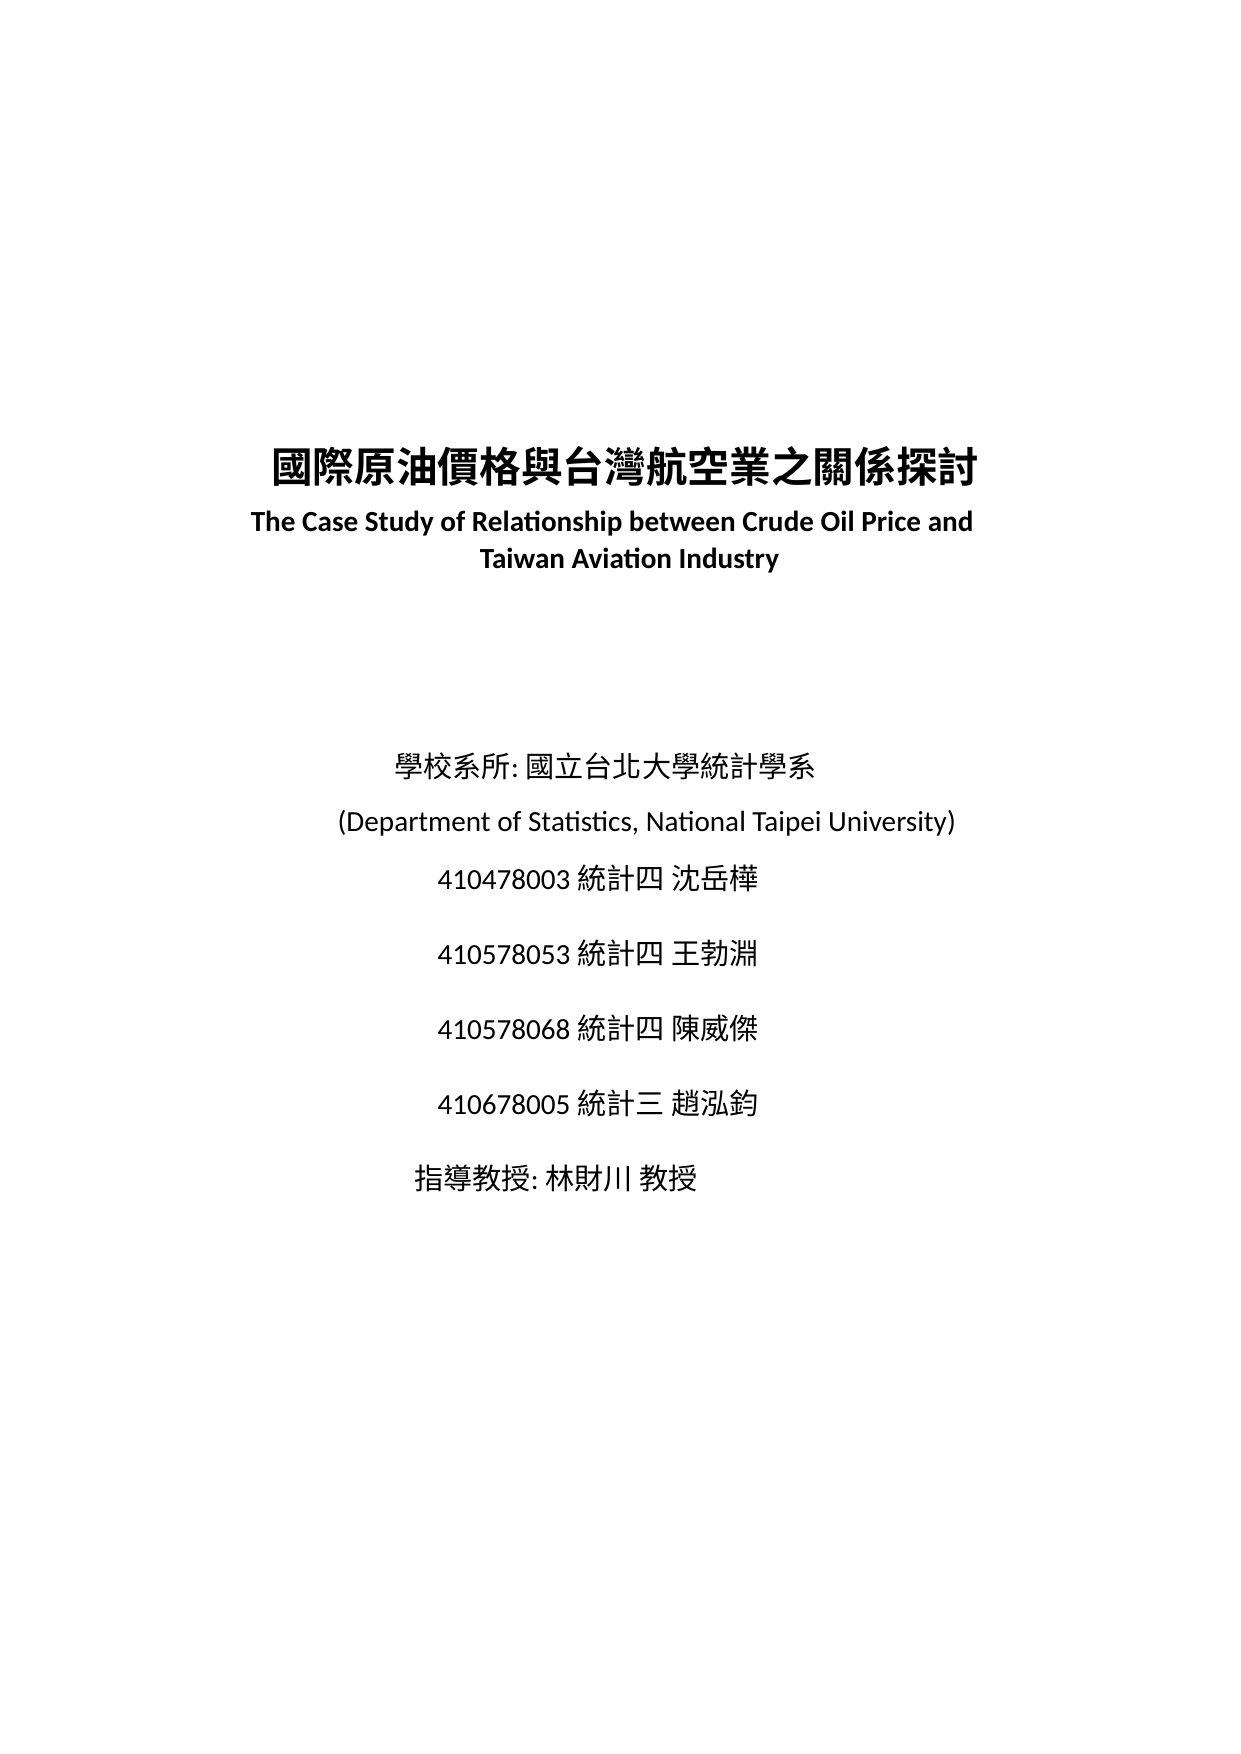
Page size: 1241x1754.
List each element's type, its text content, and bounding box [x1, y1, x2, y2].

text 國際原油價格與台灣航空業之關係探討 [187, 427, 1053, 502]
text (Department of Statistics, National Taipei University) [287, 802, 1053, 839]
text 410678005 統計三 趙泓鈞 [337, 1064, 1053, 1139]
text 410478003 統計四 沈岳樺 [287, 839, 1053, 914]
text 410578053 統計四 王勃淵 [387, 914, 1053, 989]
text The Case Study of Relationship between Crude Oil Price and [187, 502, 1053, 539]
text 學校系所: 國立台北大學統計學系 [387, 727, 1053, 802]
text 指導教授: 林財川 教授 [187, 1139, 1053, 1214]
text 410578068 統計四 陳威傑 [287, 989, 1053, 1064]
text Taiwan Aviation Industry [187, 539, 1053, 577]
